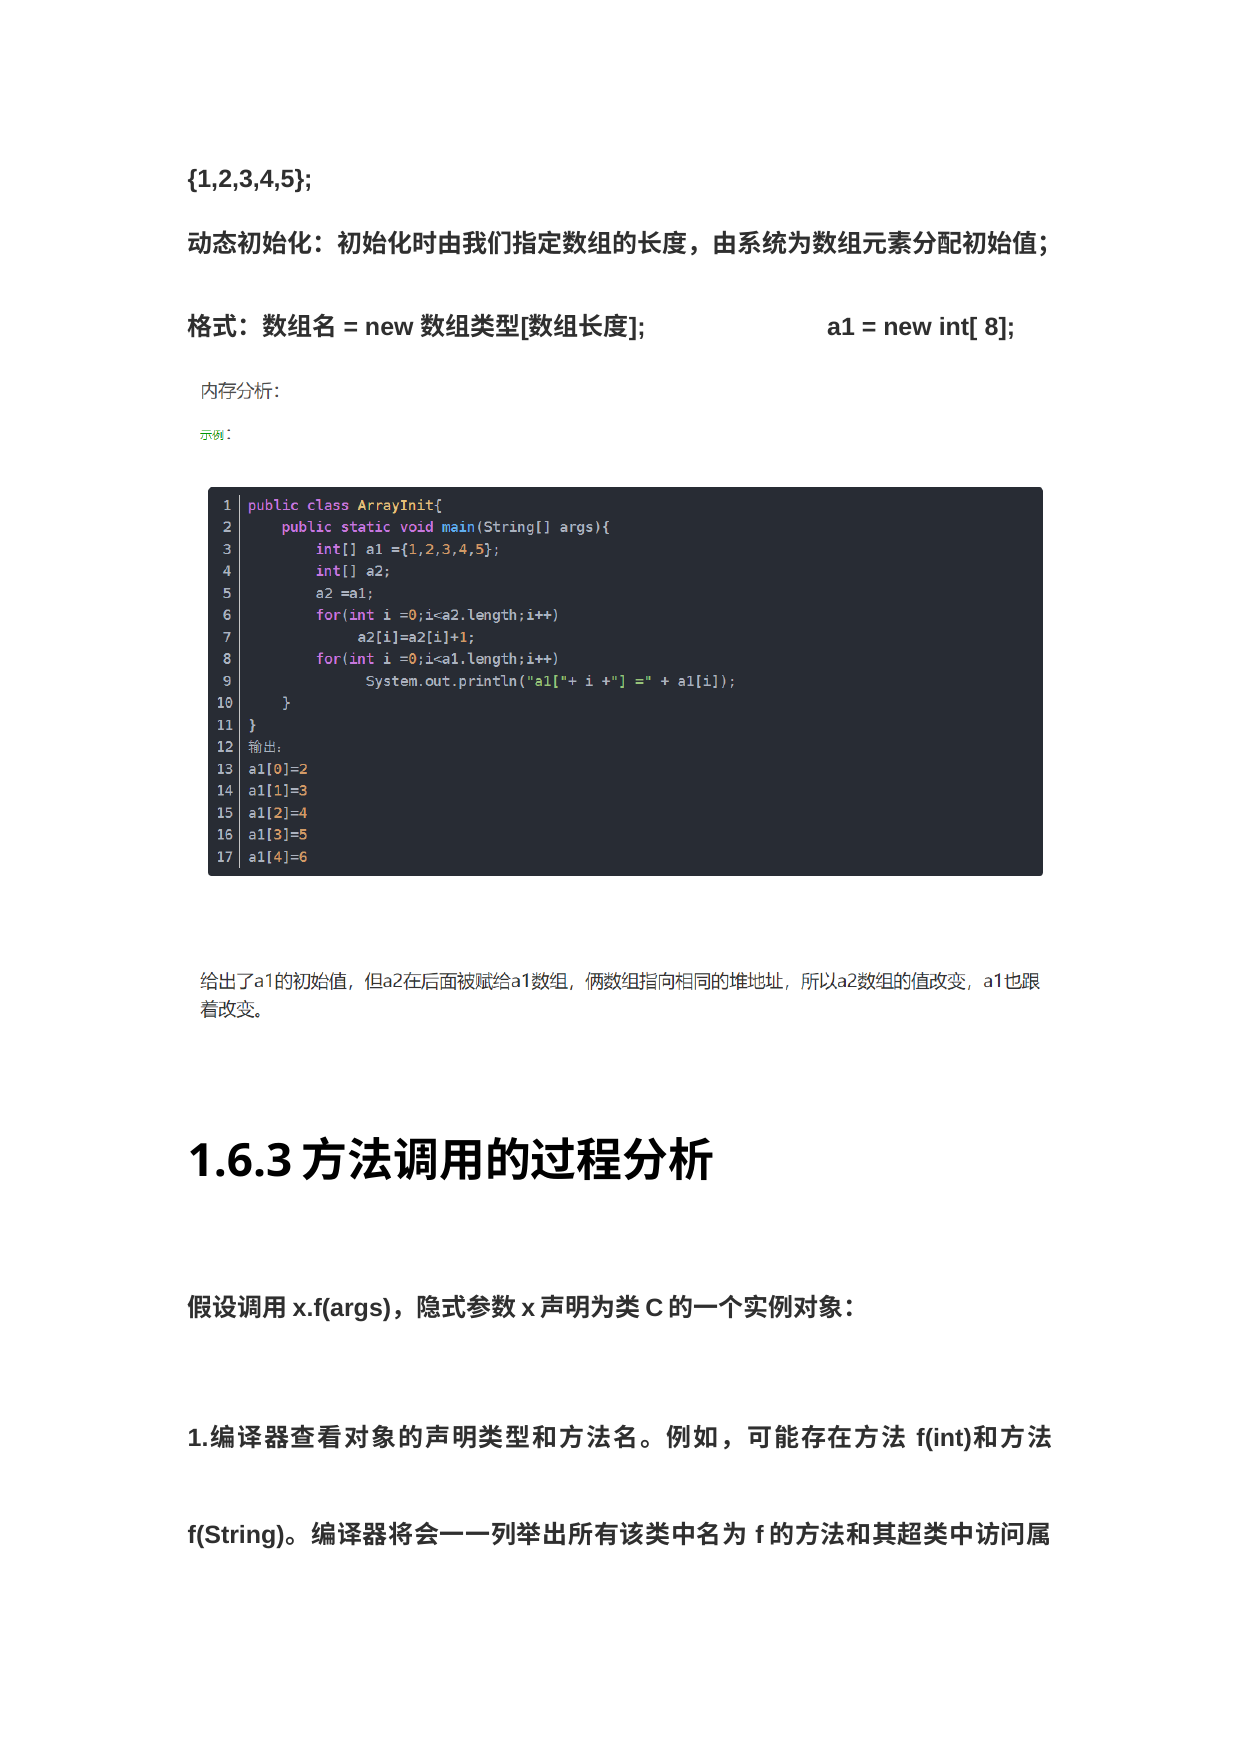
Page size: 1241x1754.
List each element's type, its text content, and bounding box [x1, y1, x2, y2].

text 1.编译器查看对象的声明类型和方法名。例如，可能存在方法f(int)和方法f(String)。编译器将会一一列举出所有该类中名为f的方法和其超类中访问属性为public且名为f的方法。 [187, 1403, 1053, 1566]
text 格式：数组名 = new 数组类型[数组长度]; a1 = new int[ 8]; [187, 292, 1053, 357]
picture [187, 375, 1053, 1030]
text 简化语法：数组名 = {元素1,元素2,元素3...元素n}; a1 = {1,2,3,4,5}; [187, 162, 1053, 194]
text 假设调用x.f(args)，隐式参数x声明为类C的一个实例对象： [187, 1273, 1053, 1338]
text 动态初始化：初始化时由我们指定数组的长度，由系统为数组元素分配初始值； [187, 209, 1053, 274]
subtitle 1.6.3方法调用的过程分析 [187, 1108, 1053, 1205]
